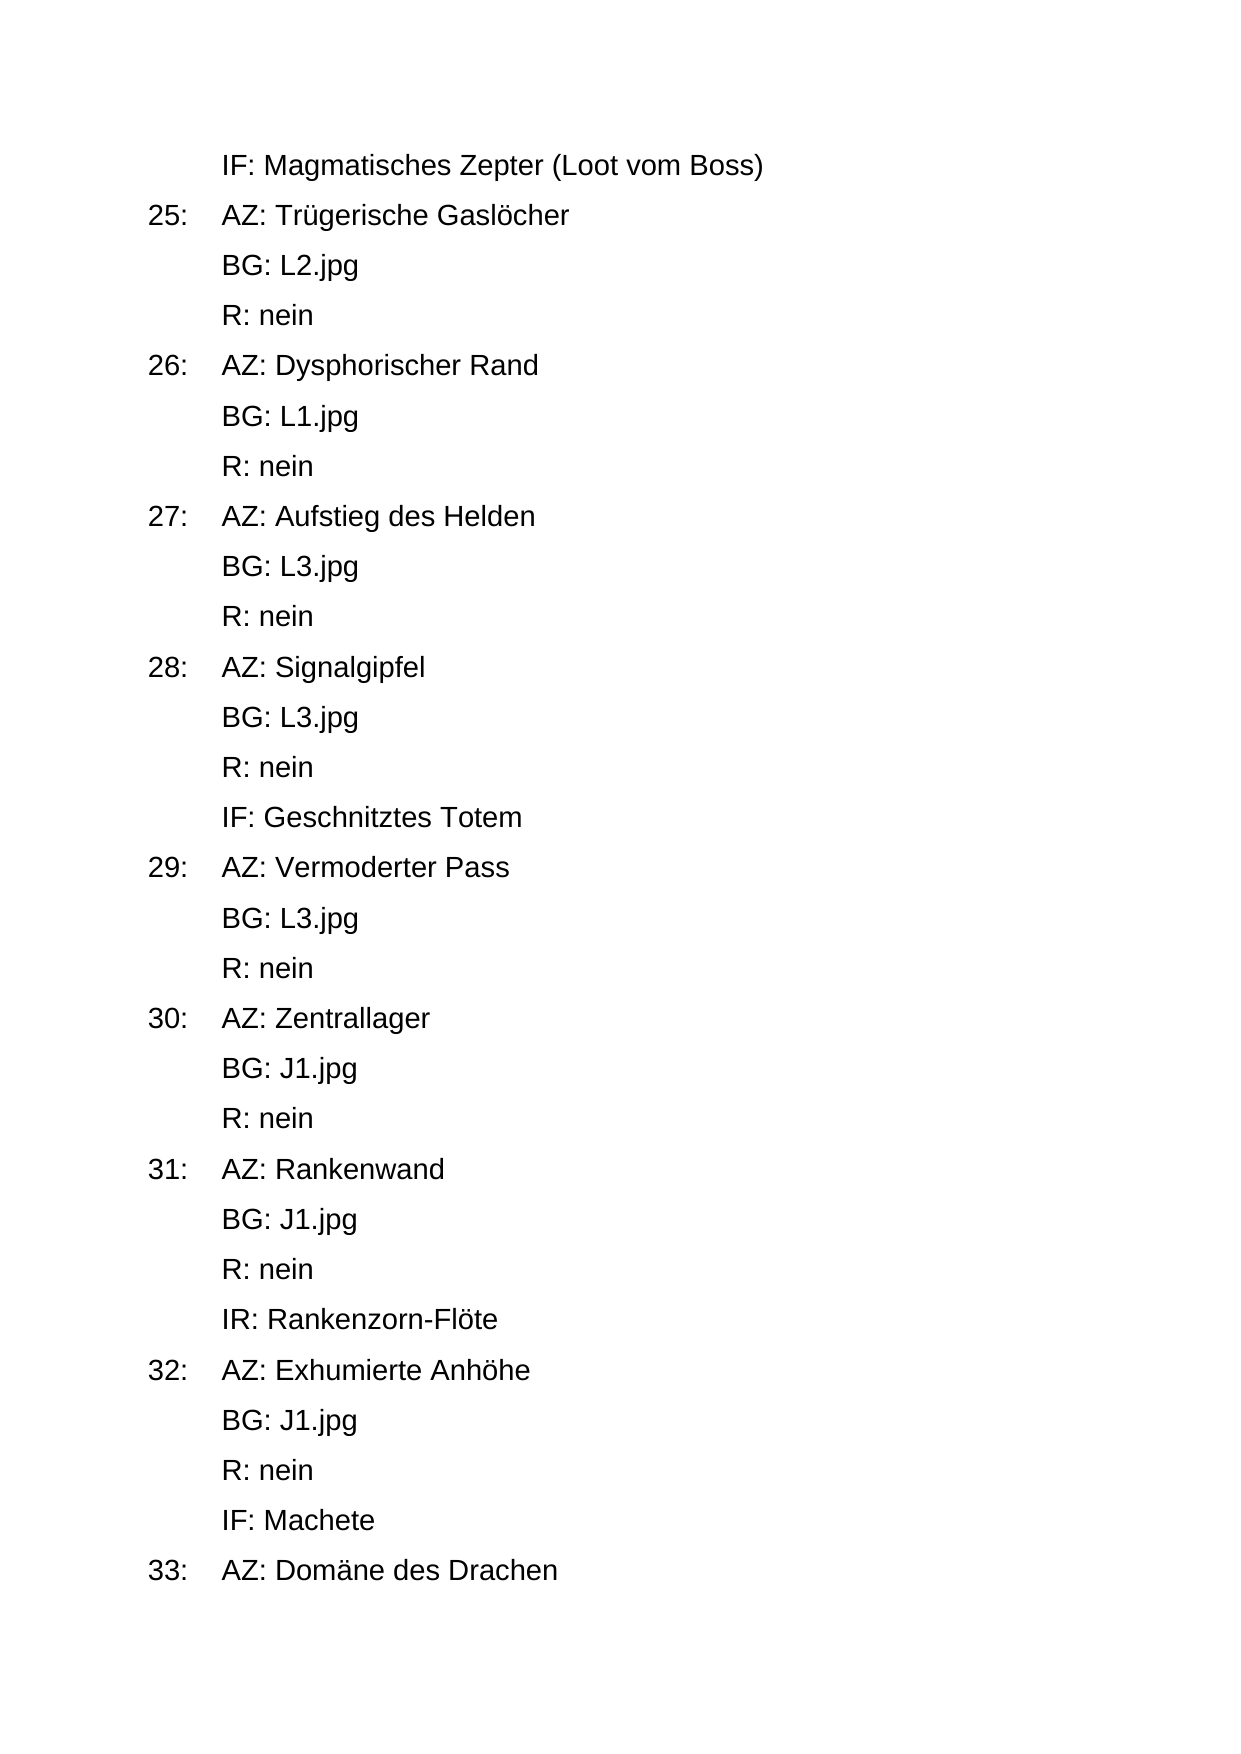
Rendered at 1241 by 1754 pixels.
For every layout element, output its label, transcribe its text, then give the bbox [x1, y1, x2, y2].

text R: nein [148, 951, 1093, 984]
text BG: L2.jpg [148, 248, 1093, 282]
text BG: L3.jpg [148, 549, 1093, 583]
text BG: J1.jpg [148, 1403, 1093, 1436]
text 31: AZ: Rankenwand [148, 1152, 1093, 1185]
text BG: L3.jpg [148, 901, 1093, 934]
text R: nein [148, 1453, 1093, 1487]
text 33: AZ: Domäne des Drachen [148, 1553, 1093, 1587]
text BG: L3.jpg [148, 700, 1093, 733]
text IR: Rankenzorn-Flöte [148, 1302, 1093, 1336]
text 25: AZ: Trügerische Gaslöcher [148, 198, 1093, 231]
text R: nein [148, 449, 1093, 482]
text R: nein [148, 298, 1093, 332]
text 29: AZ: Vermoderter Pass [148, 851, 1093, 884]
text 26: AZ: Dysphorischer Rand [148, 348, 1093, 382]
text BG: J1.jpg [148, 1051, 1093, 1085]
text BG: L1.jpg [148, 399, 1093, 432]
text R: nein [148, 1252, 1093, 1286]
text BG: J1.jpg [148, 1202, 1093, 1236]
text IF: Machete [148, 1503, 1093, 1537]
text 27: AZ: Aufstieg des Helden [148, 499, 1093, 533]
text R: nein [148, 1102, 1093, 1135]
text 32: AZ: Exhumierte Anhöhe [148, 1353, 1093, 1386]
text IF: Magmatisches Zepter (Loot vom Boss) [148, 148, 1093, 181]
text 28: AZ: Signalgipfel [148, 650, 1093, 683]
text R: nein [148, 750, 1093, 784]
text IF: Geschnitztes Totem [148, 800, 1093, 834]
text R: nein [148, 599, 1093, 633]
text 30: AZ: Zentrallager [148, 1001, 1093, 1035]
